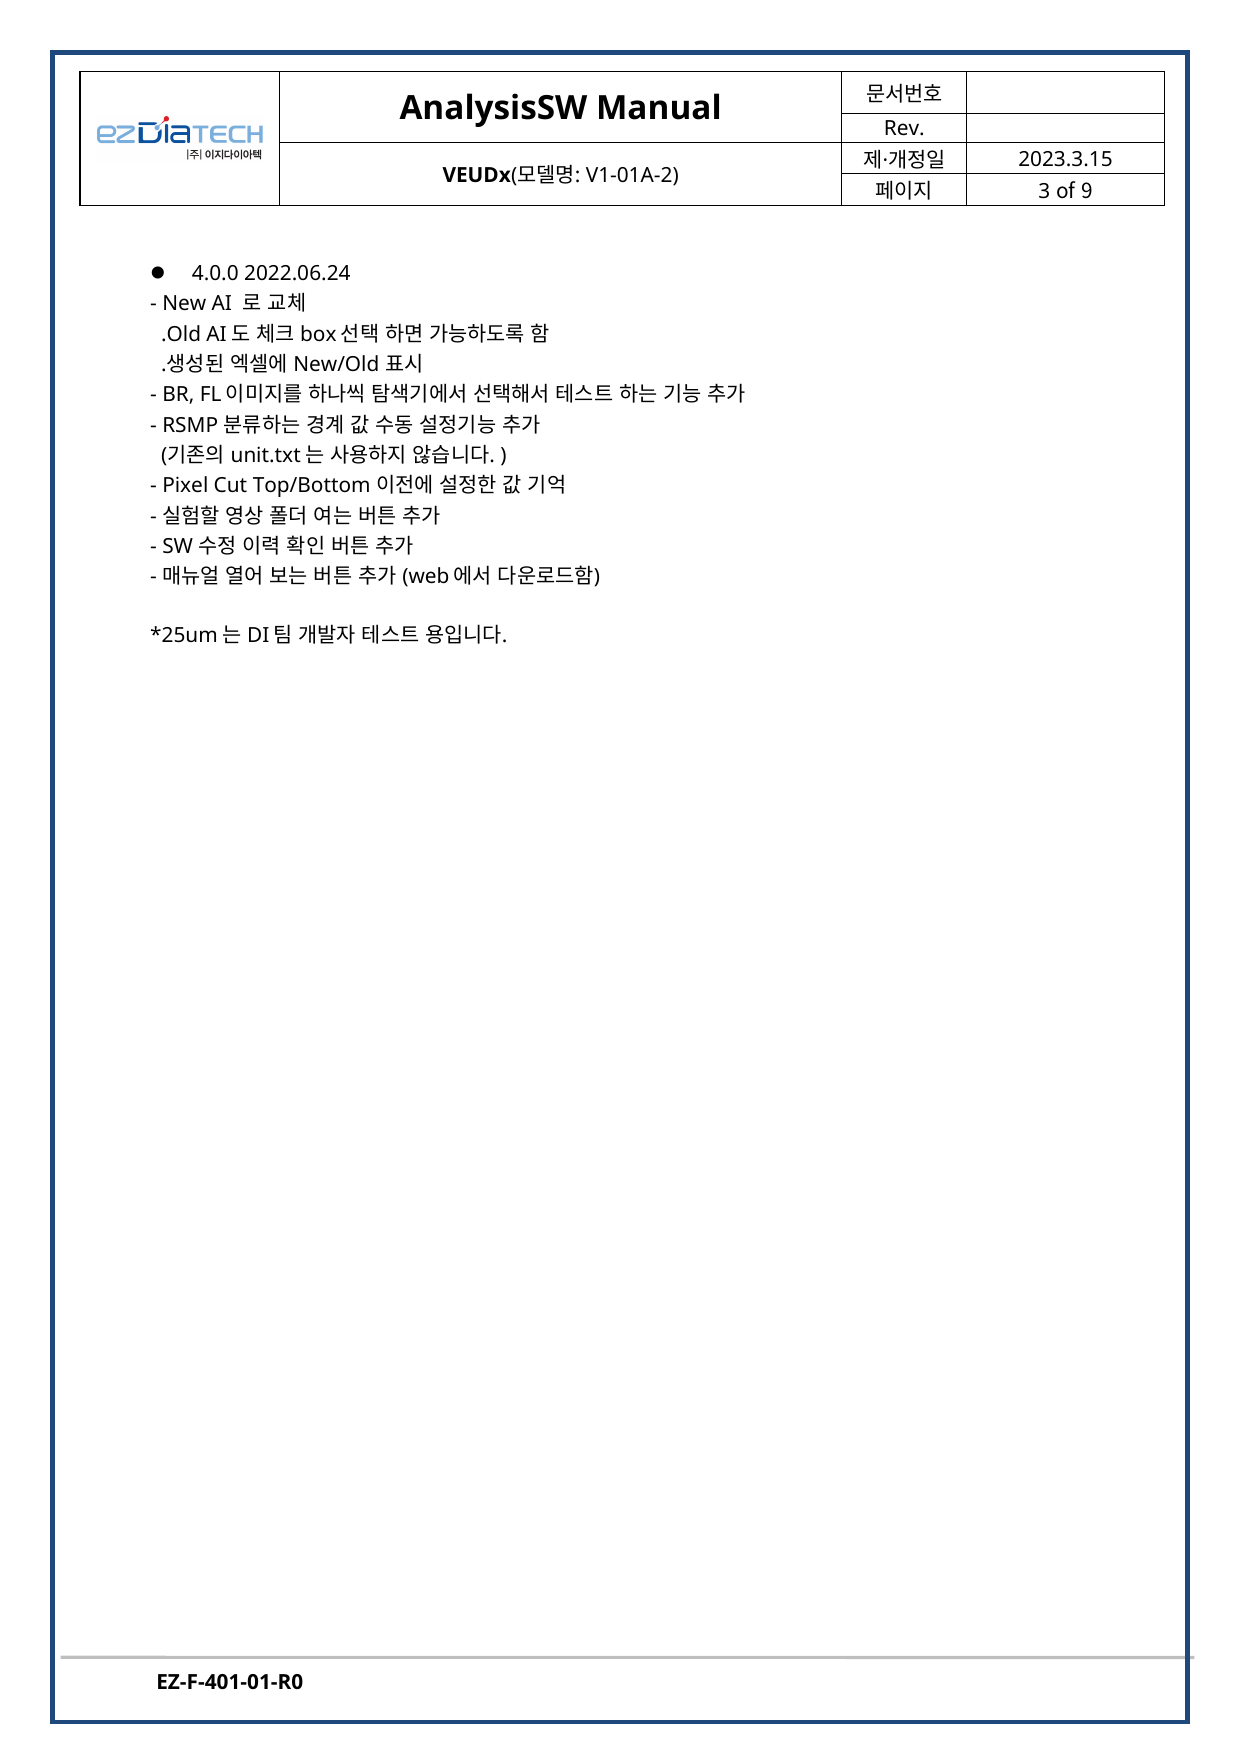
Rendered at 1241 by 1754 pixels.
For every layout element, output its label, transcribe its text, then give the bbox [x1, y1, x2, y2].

text .생성된 엑셀에 New/Old 표시 [150, 347, 1090, 378]
text (기존의 unit.txt는 사용하지 않습니다. ) [150, 438, 1090, 468]
text - Pixel Cut Top/Bottom 이전에 설정한 값 기억 [150, 468, 1090, 499]
text - 실험할 영상 폴더 여는 버튼 추가 [150, 499, 1090, 529]
text - BR, FL이미지를 하나씩 탐색기에서 선택해서 테스트 하는 기능 추가 [150, 378, 1090, 408]
text - New AI 로 교체 [150, 287, 1090, 317]
text *25um는 DI팀 개발자 테스트 용입니다. [150, 618, 1090, 648]
text .Old AI도 체크 box선택 하면 가능하도록 함 [150, 317, 1090, 347]
list 4.0.0 2022.06.24 [150, 258, 1090, 287]
picture [94, 114, 265, 162]
text - RSMP 분류하는 경계 값 수동 설정기능 추가 [150, 408, 1090, 438]
text - SW 수정 이력 확인 버튼 추가 [150, 529, 1090, 559]
text - 매뉴얼 열어 보는 버튼 추가 (web에서 다운로드함) [150, 559, 1090, 590]
